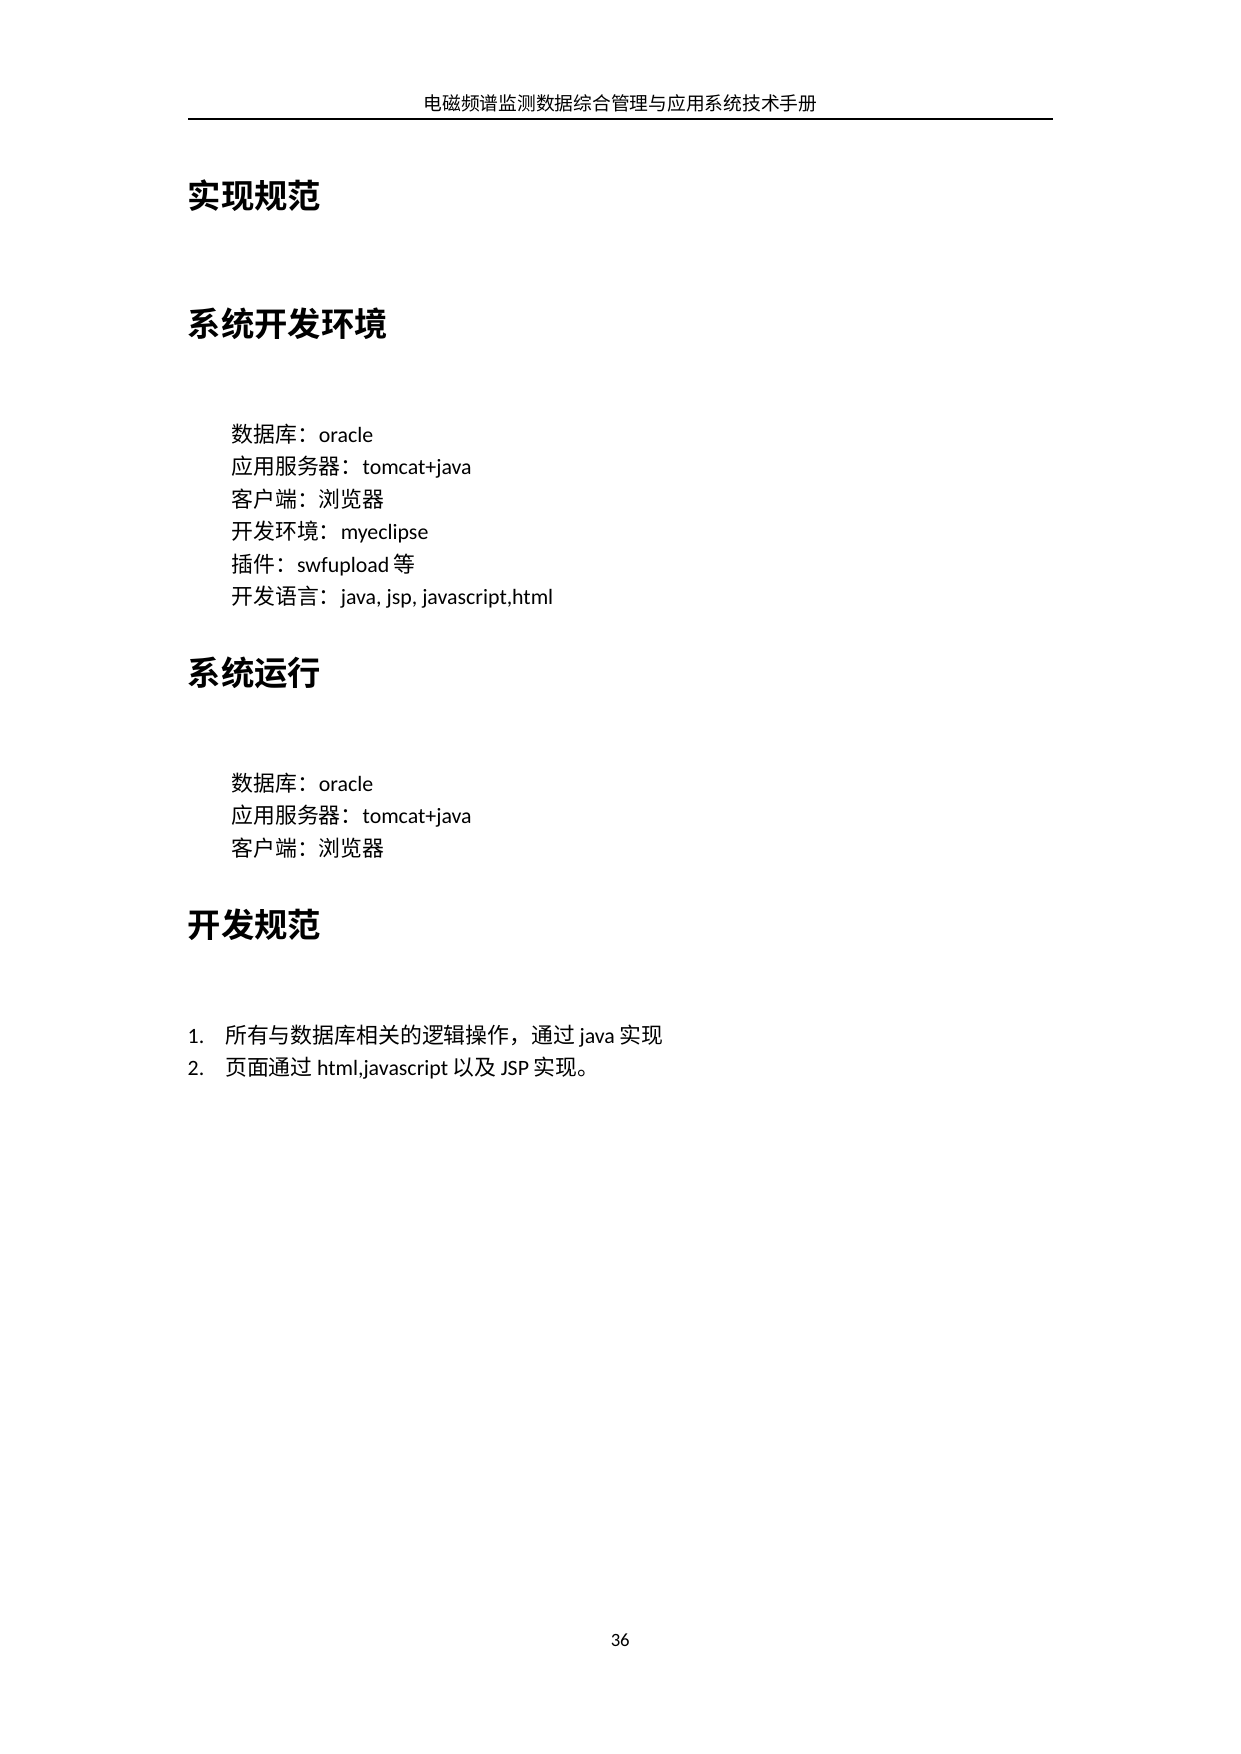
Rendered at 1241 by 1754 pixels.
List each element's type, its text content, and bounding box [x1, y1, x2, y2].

text 数据库：oracle [187, 416, 1053, 449]
text 客户端：浏览器 [187, 481, 1053, 514]
subtitle 实现规范 [187, 162, 1053, 227]
list 所有与数据库相关的逻辑操作，通过java实现 [187, 1017, 1053, 1050]
list 页面通过html,javascript以及JSP实现。 [187, 1050, 1053, 1082]
text 应用服务器：tomcat+java [187, 449, 1053, 481]
text 开发环境：myeclipse [187, 514, 1053, 546]
text 数据库：oracle [187, 766, 1053, 798]
subtitle 系统运行 [187, 638, 1053, 703]
subtitle 系统开发环境 [187, 289, 1053, 354]
text 应用服务器：tomcat+java [187, 798, 1053, 831]
text 插件：swfupload等 [187, 546, 1053, 579]
subtitle 开发规范 [187, 890, 1053, 955]
text 客户端：浏览器 [187, 831, 1053, 863]
text 开发语言：java, jsp, javascript,html [187, 579, 1053, 611]
